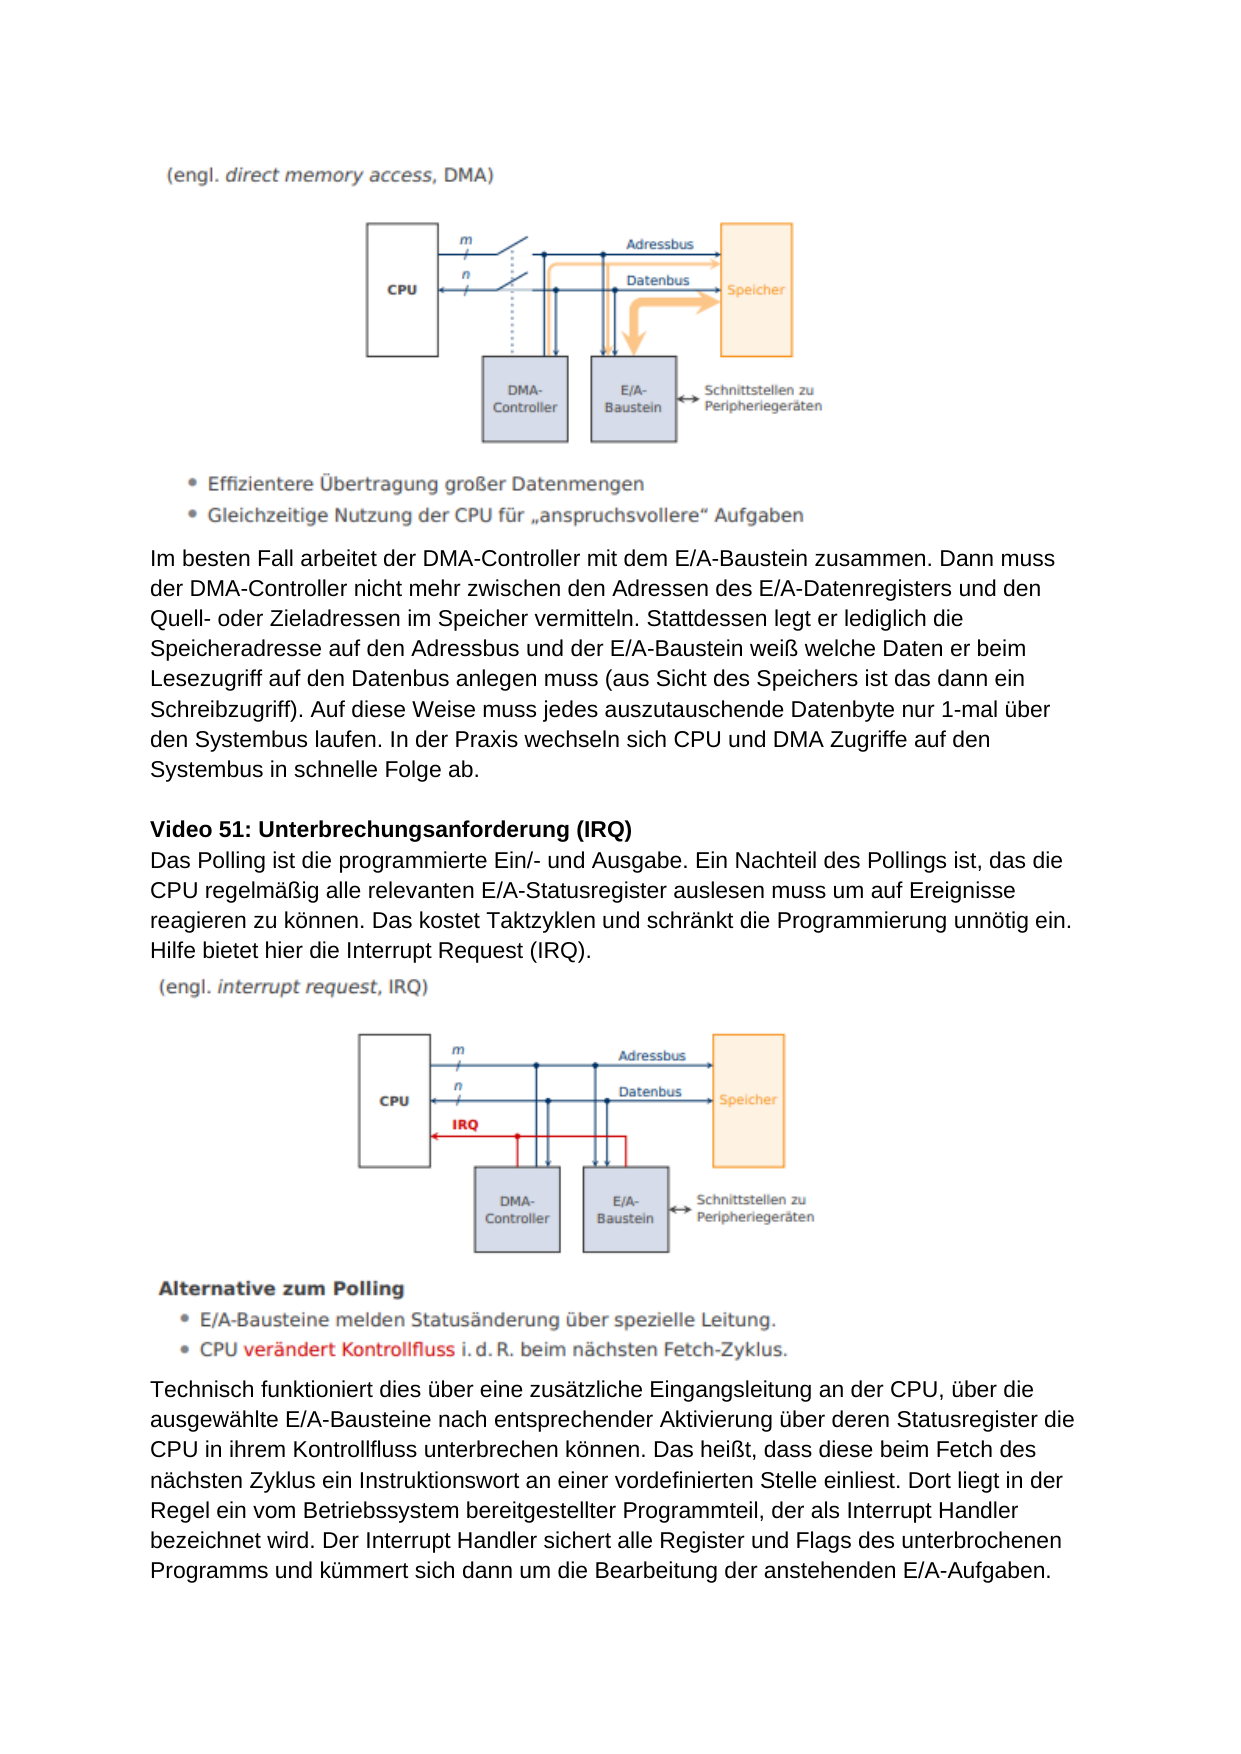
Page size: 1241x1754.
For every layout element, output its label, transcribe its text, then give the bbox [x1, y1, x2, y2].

text Hilfe bietet hier die Interrupt Request (IRQ). [150, 937, 1090, 963]
text Technisch funktioniert dies über eine zusätzliche Eingangsleitung an der CPU, über die ausgewählte E/A-Bausteine nach entsprechender Aktivierung über deren Statusregister die CPU in ihrem Kontrollfluss unterbrechen können. Das heißt, dass diese beim Fetch des nächsten Zyklus ein Instruktionswort an einer vordefinierten Stelle einliest. Dort liegt in der Regel ein vom Betriebssystem bereitgestellter Programmteil, der als Interrupt Handler bezeichnet wird. Der Interrupt Handler sichert alle Register und Flags des unterbrochenen Programms und kümmert sich dann um die Bearbeitung der anstehenden E/A-Aufgaben. [150, 1376, 1090, 1583]
picture [150, 967, 833, 1372]
text Video 51: Unterbrechungsanforderung (IRQ) [150, 816, 1090, 843]
text Im besten Fall arbeitet der DMA-Controller mit dem E/A-Baustein zusammen. Dann muss der DMA-Controller nicht mehr zwischen den Adressen des E/A-Datenregisters und den Quell- oder Zieladressen im Speicher vermitteln. Stattdessen legt er lediglich die Speicheradresse auf den Adressbus und der E/A-Baustein weiß welche Daten er beim Lesezugriff auf den Datenbus anlegen muss (aus Sicht des Speichers ist das dann ein Schreibzugriff). Auf diese Weise muss jedes auszutauschende Datenbyte nur 1-mal über den Systembus laufen. In der Praxis wechseln sich CPU und DMA Zugriffe auf den Systembus in schnelle Folge ab. [150, 544, 1090, 782]
text Das Polling ist die programmierte Ein/- und Ausgabe. Ein Nachteil des Pollings ist, das die CPU regelmäßig alle relevanten E/A-Statusregister auslesen muss um auf Ereignisse reagieren zu können. Das kostet Taktzyklen und schränkt die Programmierung unnötig ein. [150, 847, 1090, 933]
picture [150, 150, 869, 541]
